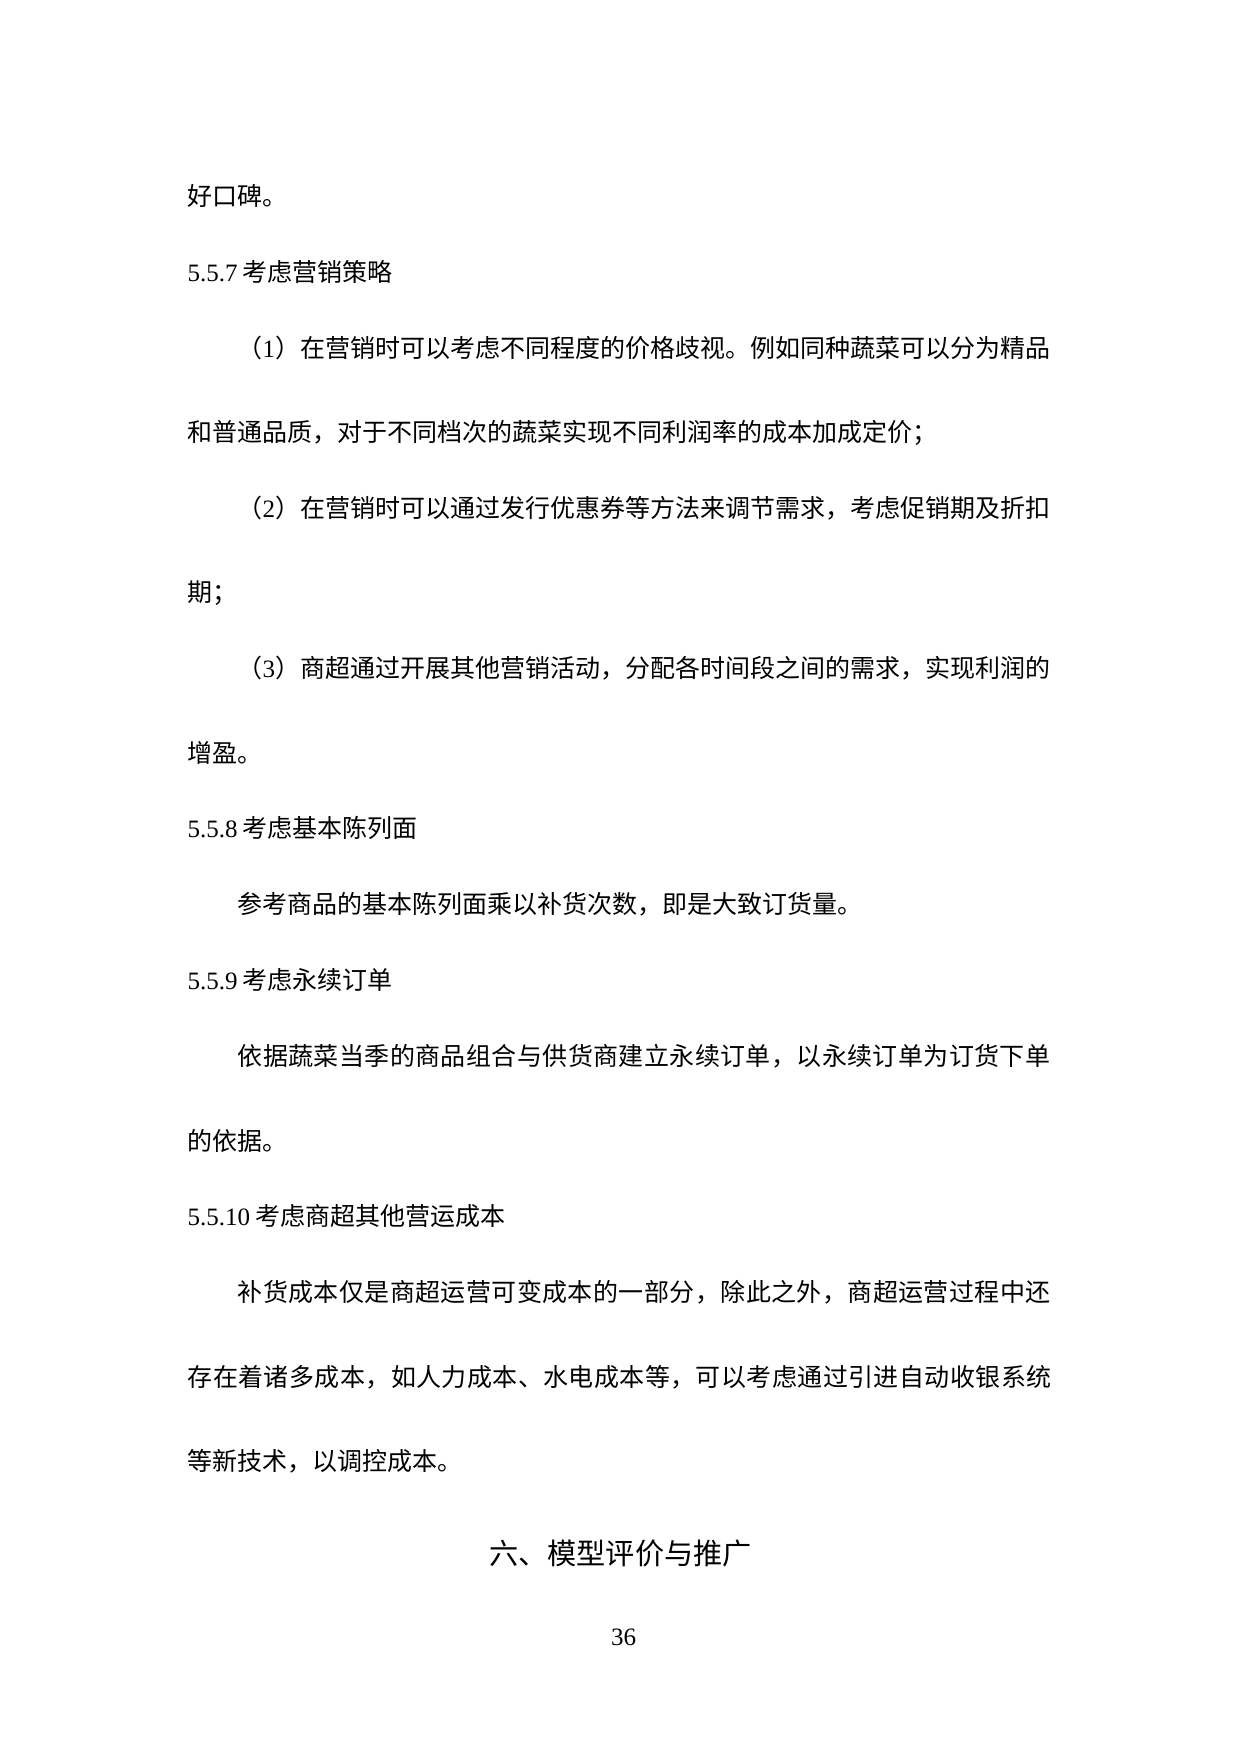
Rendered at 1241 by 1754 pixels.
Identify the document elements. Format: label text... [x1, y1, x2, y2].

text （1）在营销时可以考虑不同程度的价格歧视。例如同种蔬菜可以分为精品和普通品质，对于不同档次的蔬菜实现不同利润率的成本加成定价； [187, 314, 1053, 463]
text 六、模型评价与推广 [187, 1519, 1053, 1584]
text 5.5.7考虑营销策略 [187, 238, 1053, 303]
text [187, 162, 1053, 227]
text 5.5.8考虑基本陈列面 [187, 794, 1053, 859]
text 补货成本仅是商超运营可变成本的一部分，除此之外，商超运营过程中还存在着诸多成本，如人力成本、水电成本等，可以考虑通过引进自动收银系统等新技术，以调控成本。 [187, 1258, 1053, 1492]
text 依据蔬菜当季的商品组合与供货商建立永续订单，以永续订单为订货下单的依据。 [187, 1022, 1053, 1172]
text 参考商品的基本陈列面乘以补货次数，即是大致订货量。 [187, 870, 1053, 935]
text 5.5.10考虑商超其他营运成本 [187, 1182, 1053, 1247]
text （2）在营销时可以通过发行优惠券等方法来调节需求，考虑促销期及折扣期； [187, 474, 1053, 623]
text 5.5.9考虑永续订单 [187, 946, 1053, 1011]
text （3）商超通过开展其他营销活动，分配各时间段之间的需求，实现利润的增盈。 [187, 634, 1053, 784]
